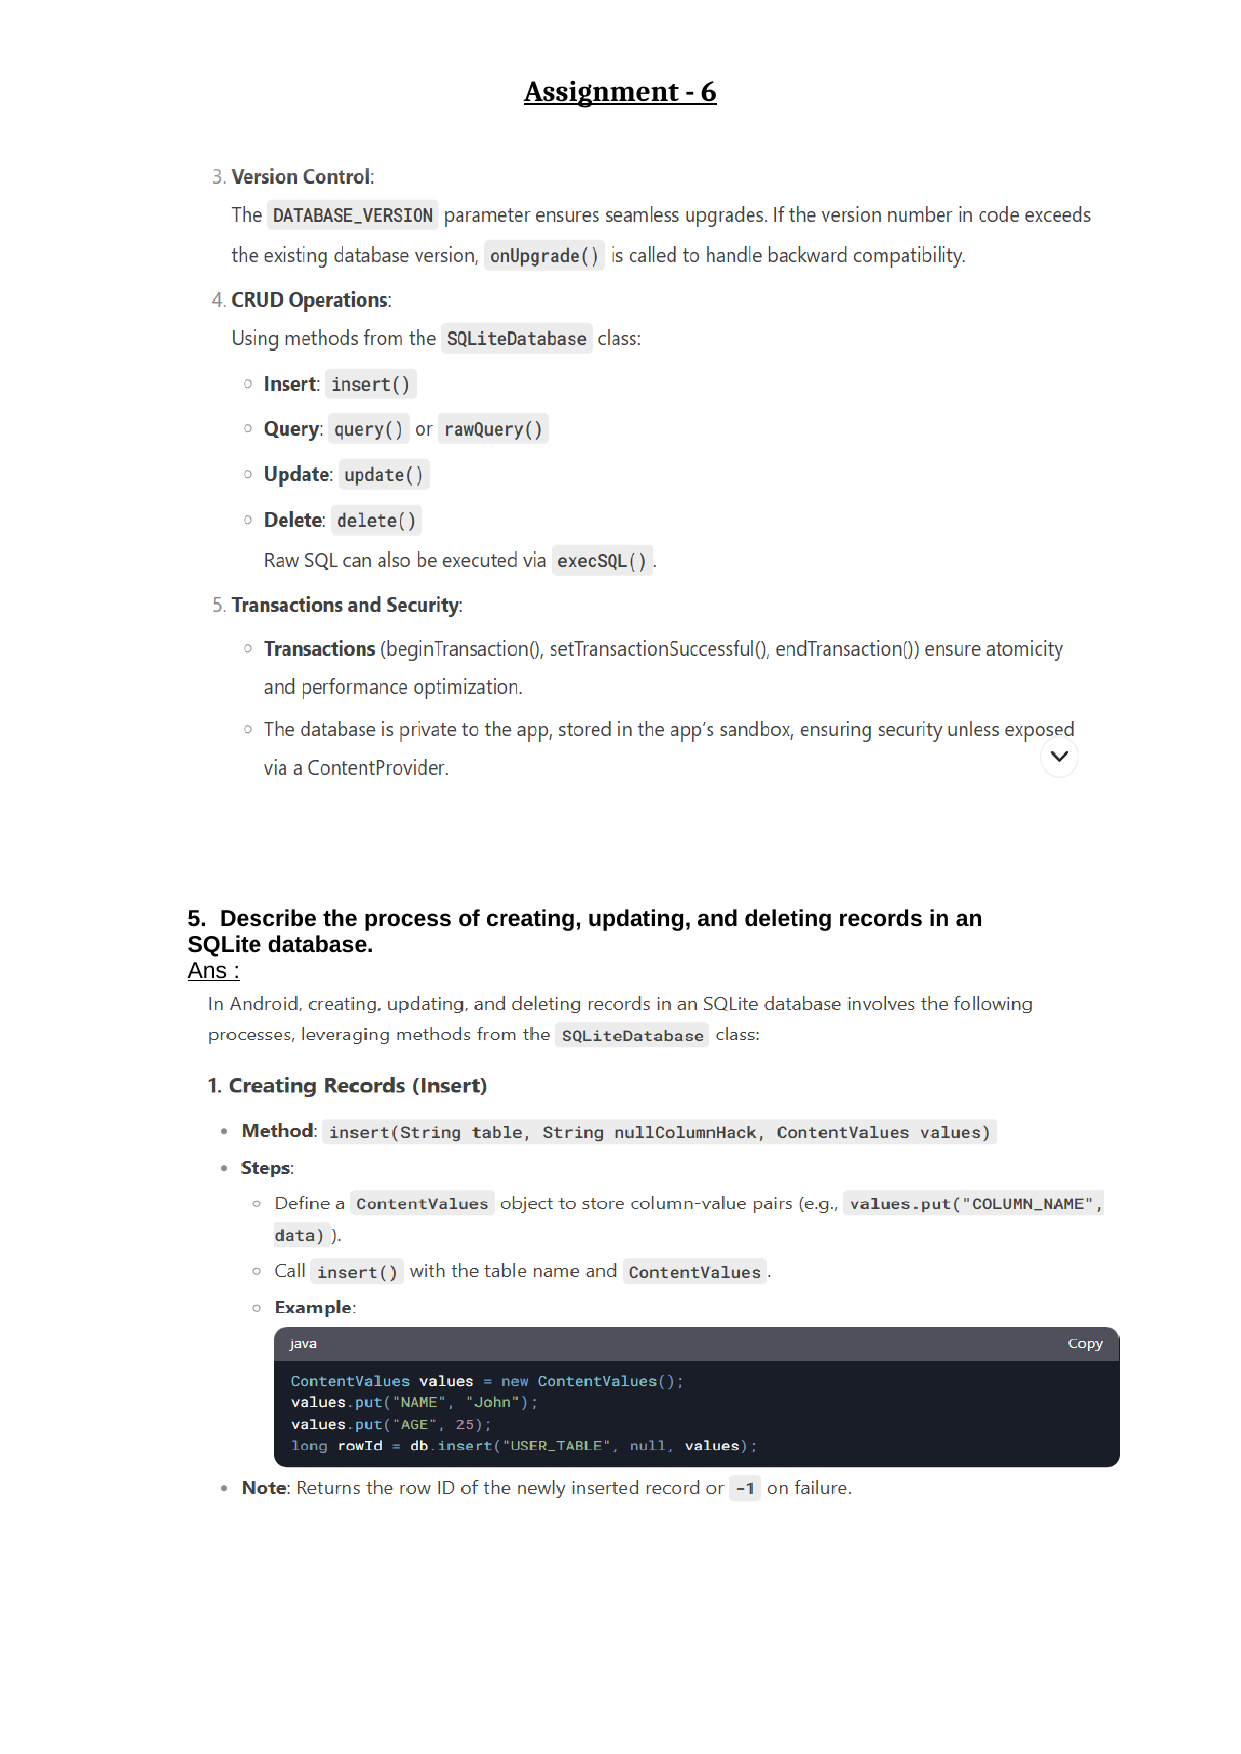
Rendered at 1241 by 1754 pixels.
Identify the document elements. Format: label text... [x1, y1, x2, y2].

list Describe the process of creating, updating, and deleting records in an SQLite database. [187, 905, 1053, 957]
picture [187, 983, 1138, 1504]
picture [187, 150, 1098, 788]
list Ans : [187, 957, 1053, 983]
